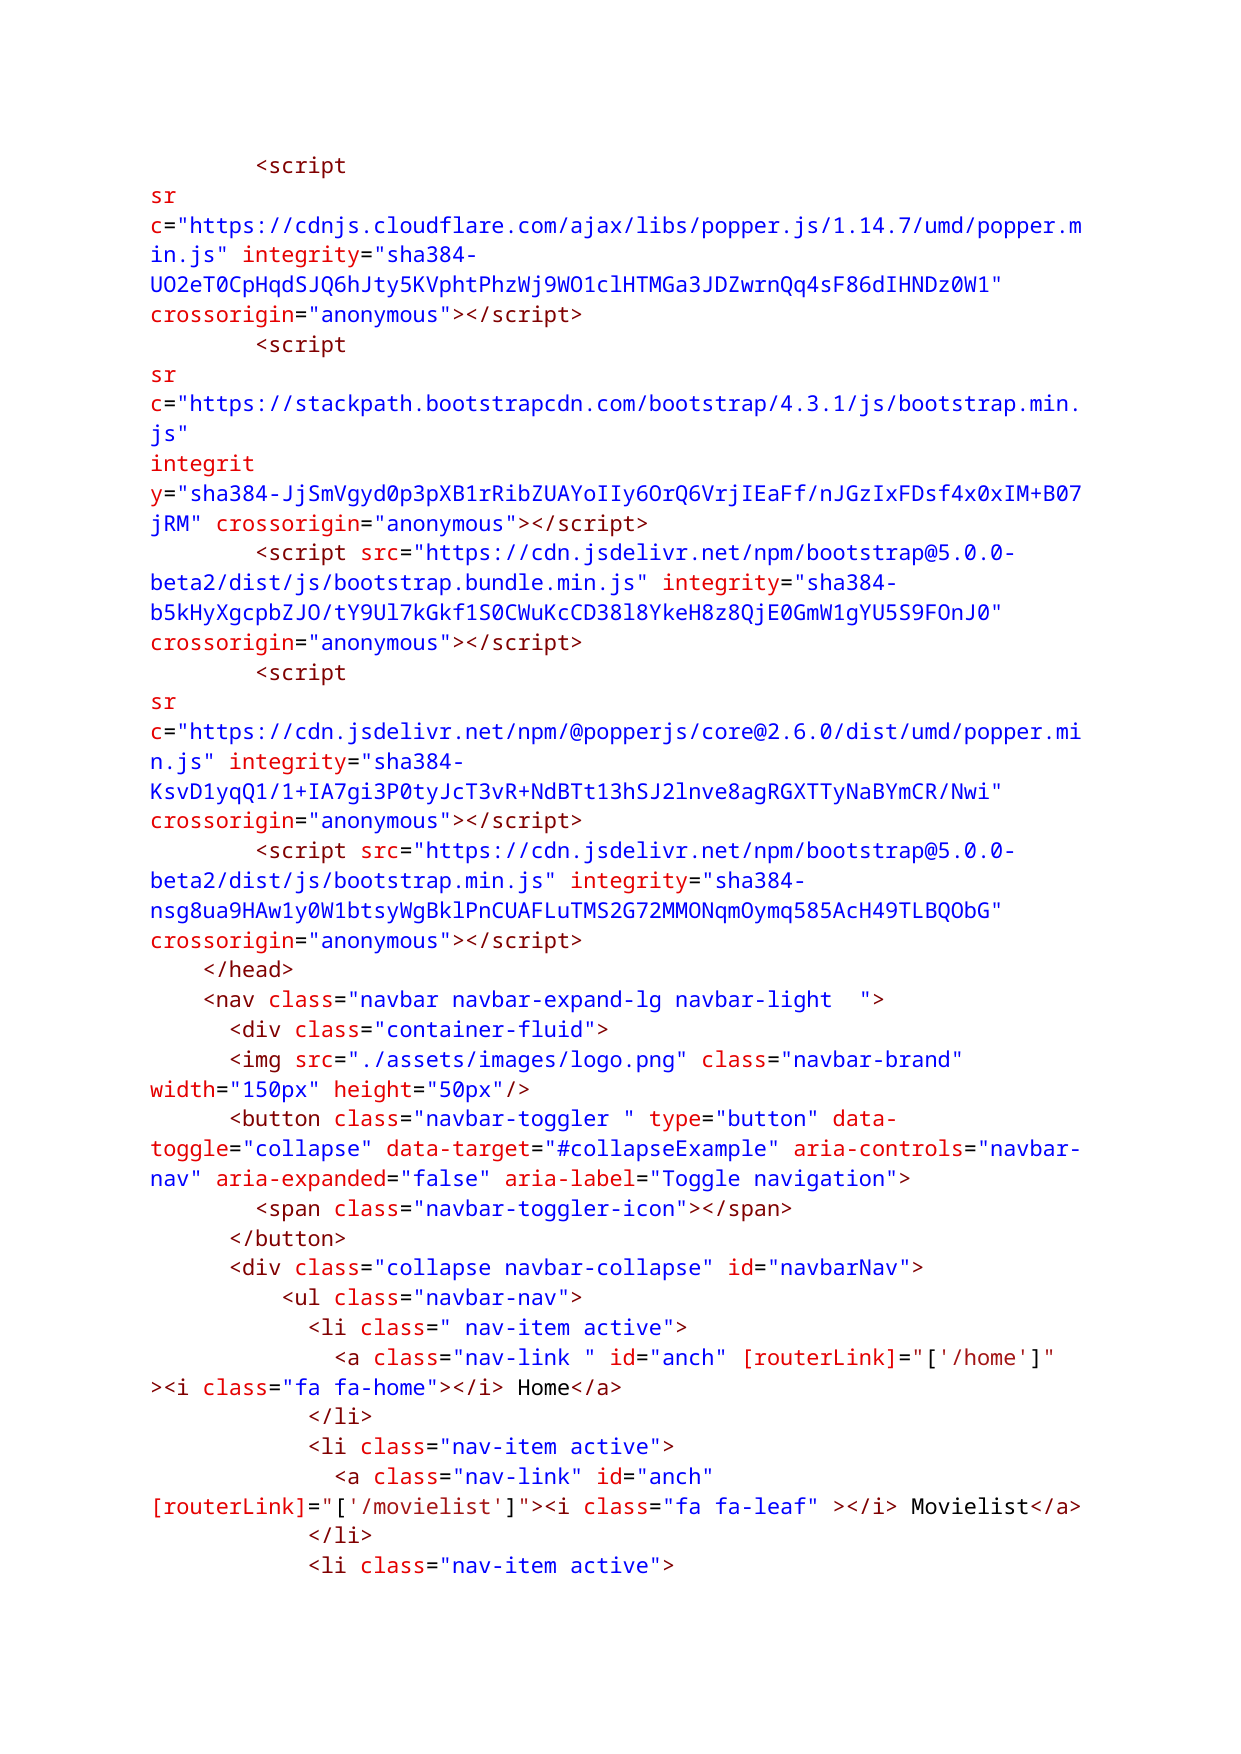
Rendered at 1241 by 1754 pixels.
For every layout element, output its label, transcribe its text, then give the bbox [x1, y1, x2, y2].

text <span class="navbar-toggler-icon"></span> [150, 1193, 1090, 1222]
text <button class="navbar-toggler " type="button" data-toggle="collapse" data-target="#collapseExample" aria-controls="navbar-nav" aria-expanded="false" aria-label="Toggle navigation"> [150, 1103, 1090, 1193]
text </head> [150, 954, 1090, 984]
text <script src="https://cdn.jsdelivr.net/npm/bootstrap@5.0.0-beta2/dist/js/bootstrap.min.js" integrity="sha384-nsg8ua9HAw1y0W1btsyWgBklPnCUAFLuTMS2G72MMONqmOymq585AcH49TLBQObG" crossorigin="anonymous"></script> [150, 835, 1090, 954]
text <li class="nav-item active"> [150, 1431, 1090, 1461]
text <li class="nav-item active"> [150, 1550, 1090, 1580]
text <script src="https://cdn.jsdelivr.net/npm/@popperjs/core@2.6.0/dist/umd/popper.min.js" integrity="sha384-KsvD1yqQ1/1+IA7gi3P0tyJcT3vR+NdBTt13hSJ2lnve8agRGXTTyNaBYmCR/Nwi" crossorigin="anonymous"></script> [150, 656, 1090, 835]
text <a class="nav-link " id="anch" [routerLink]="['/home']" ><i class="fa fa-home"></i> Home</a> [150, 1342, 1090, 1401]
text <nav class="navbar navbar-expand-lg navbar-light "> [150, 984, 1090, 1014]
text <script src="https://cdnjs.cloudflare.com/ajax/libs/popper.js/1.14.7/umd/popper.min.js" integrity="sha384-UO2eT0CpHqdSJQ6hJty5KVphtPhzWj9WO1clHTMGa3JDZwrnQq4sF86dIHNDz0W1" crossorigin="anonymous"></script> [150, 150, 1090, 329]
text <img src="./assets/images/logo.png" class="navbar-brand" width="150px" height="50px"/> [150, 1044, 1090, 1103]
text </li> [150, 1401, 1090, 1431]
text <div class="collapse navbar-collapse" id="navbarNav"> [150, 1252, 1090, 1282]
text <script src="https://cdn.jsdelivr.net/npm/bootstrap@5.0.0-beta2/dist/js/bootstrap.bundle.min.js" integrity="sha384-b5kHyXgcpbZJO/tY9Ul7kGkf1S0CWuKcCD38l8YkeH8z8QjE0GmW1gYU5S9FOnJ0" crossorigin="anonymous"></script> [150, 537, 1090, 656]
text <script src="https://stackpath.bootstrapcdn.com/bootstrap/4.3.1/js/bootstrap.min.js" integrity="sha384-JjSmVgyd0p3pXB1rRibZUAYoIIy6OrQ6VrjIEaFf/nJGzIxFDsf4x0xIM+B07jRM" crossorigin="anonymous"></script> [150, 329, 1090, 537]
text </li> [150, 1520, 1090, 1550]
text <a class="nav-link" id="anch" [routerLink]="['/movielist']"><i class="fa fa-leaf" ></i> Movielist</a> [150, 1461, 1090, 1520]
text <li class=" nav-item active"> [150, 1312, 1090, 1342]
text </button> [150, 1222, 1090, 1252]
text <div class="container-fluid"> [150, 1014, 1090, 1044]
text <ul class="navbar-nav"> [150, 1282, 1090, 1312]
